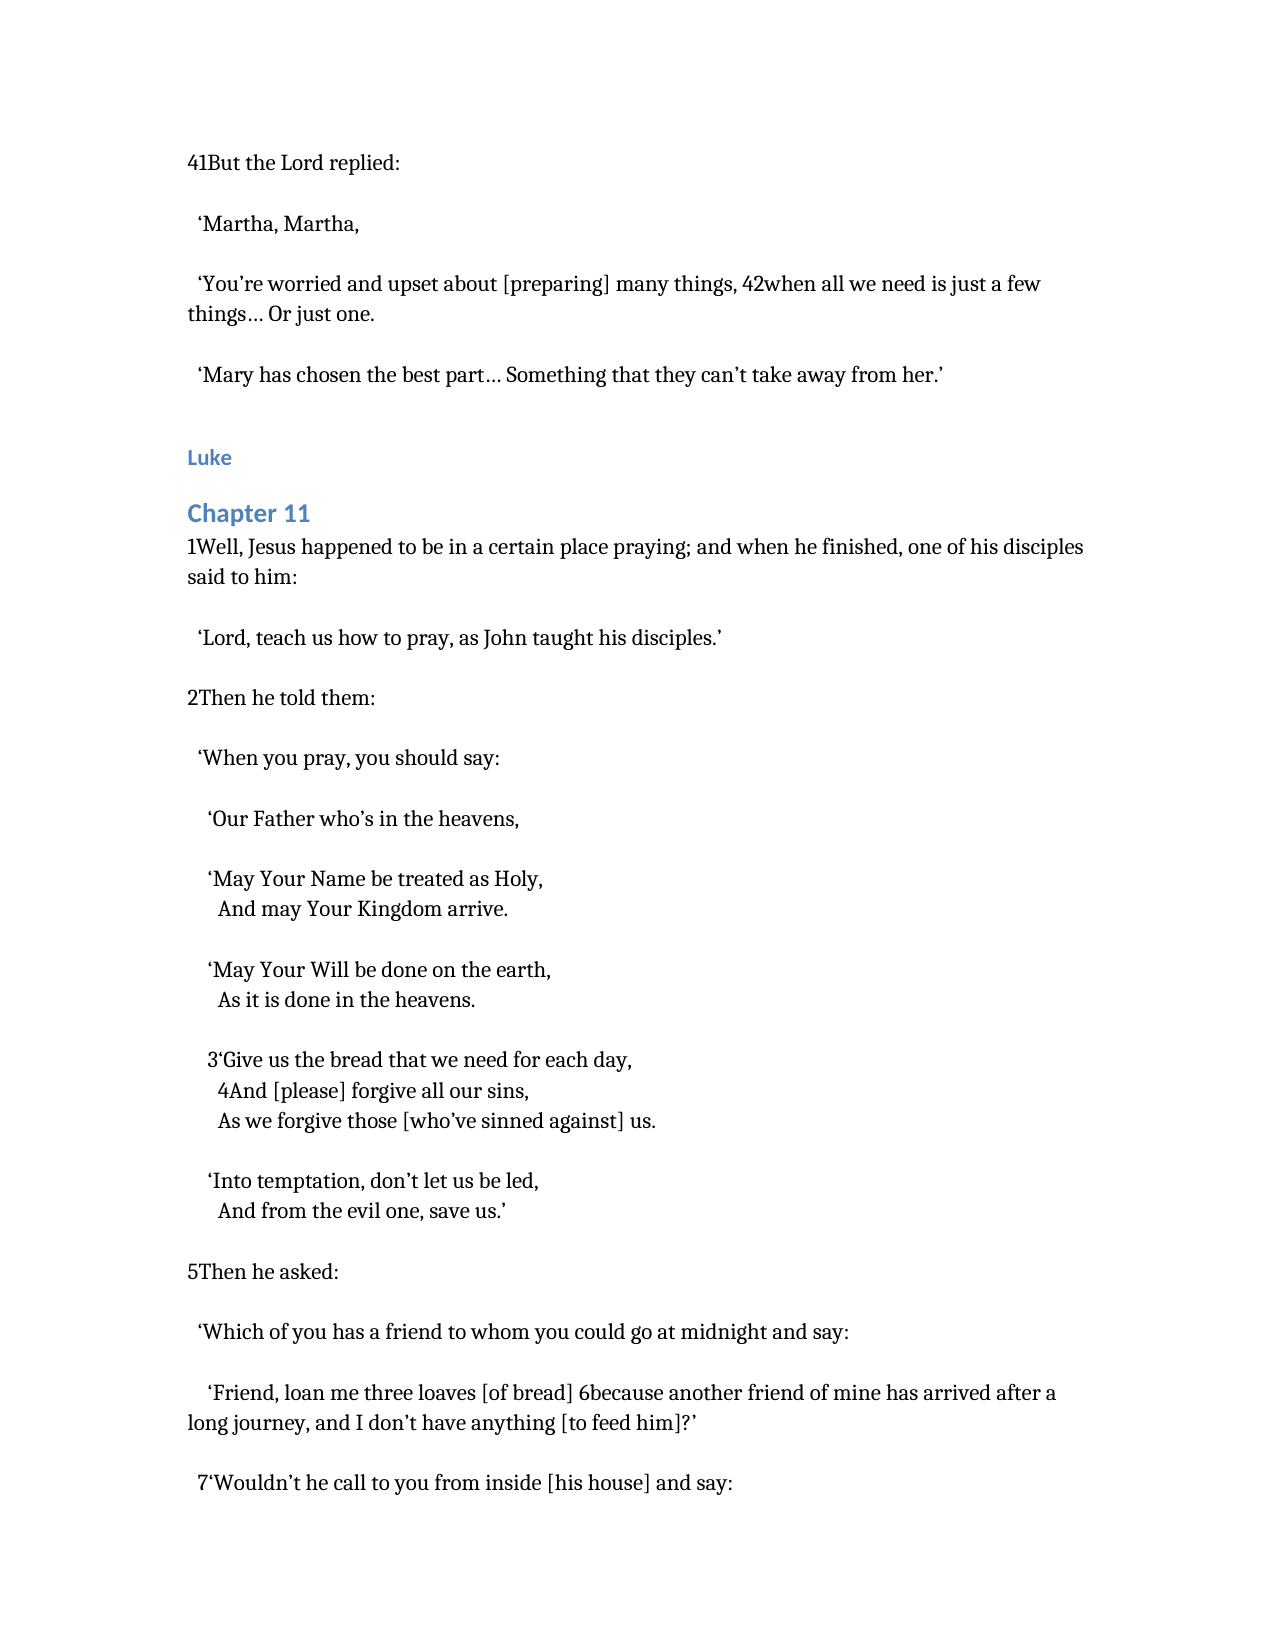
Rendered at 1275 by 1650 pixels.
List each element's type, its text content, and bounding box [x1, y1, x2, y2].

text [187, 150, 1087, 418]
subtitle Luke [187, 443, 1087, 471]
subtitle Chapter 11 [187, 496, 1087, 529]
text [187, 534, 1087, 1496]
